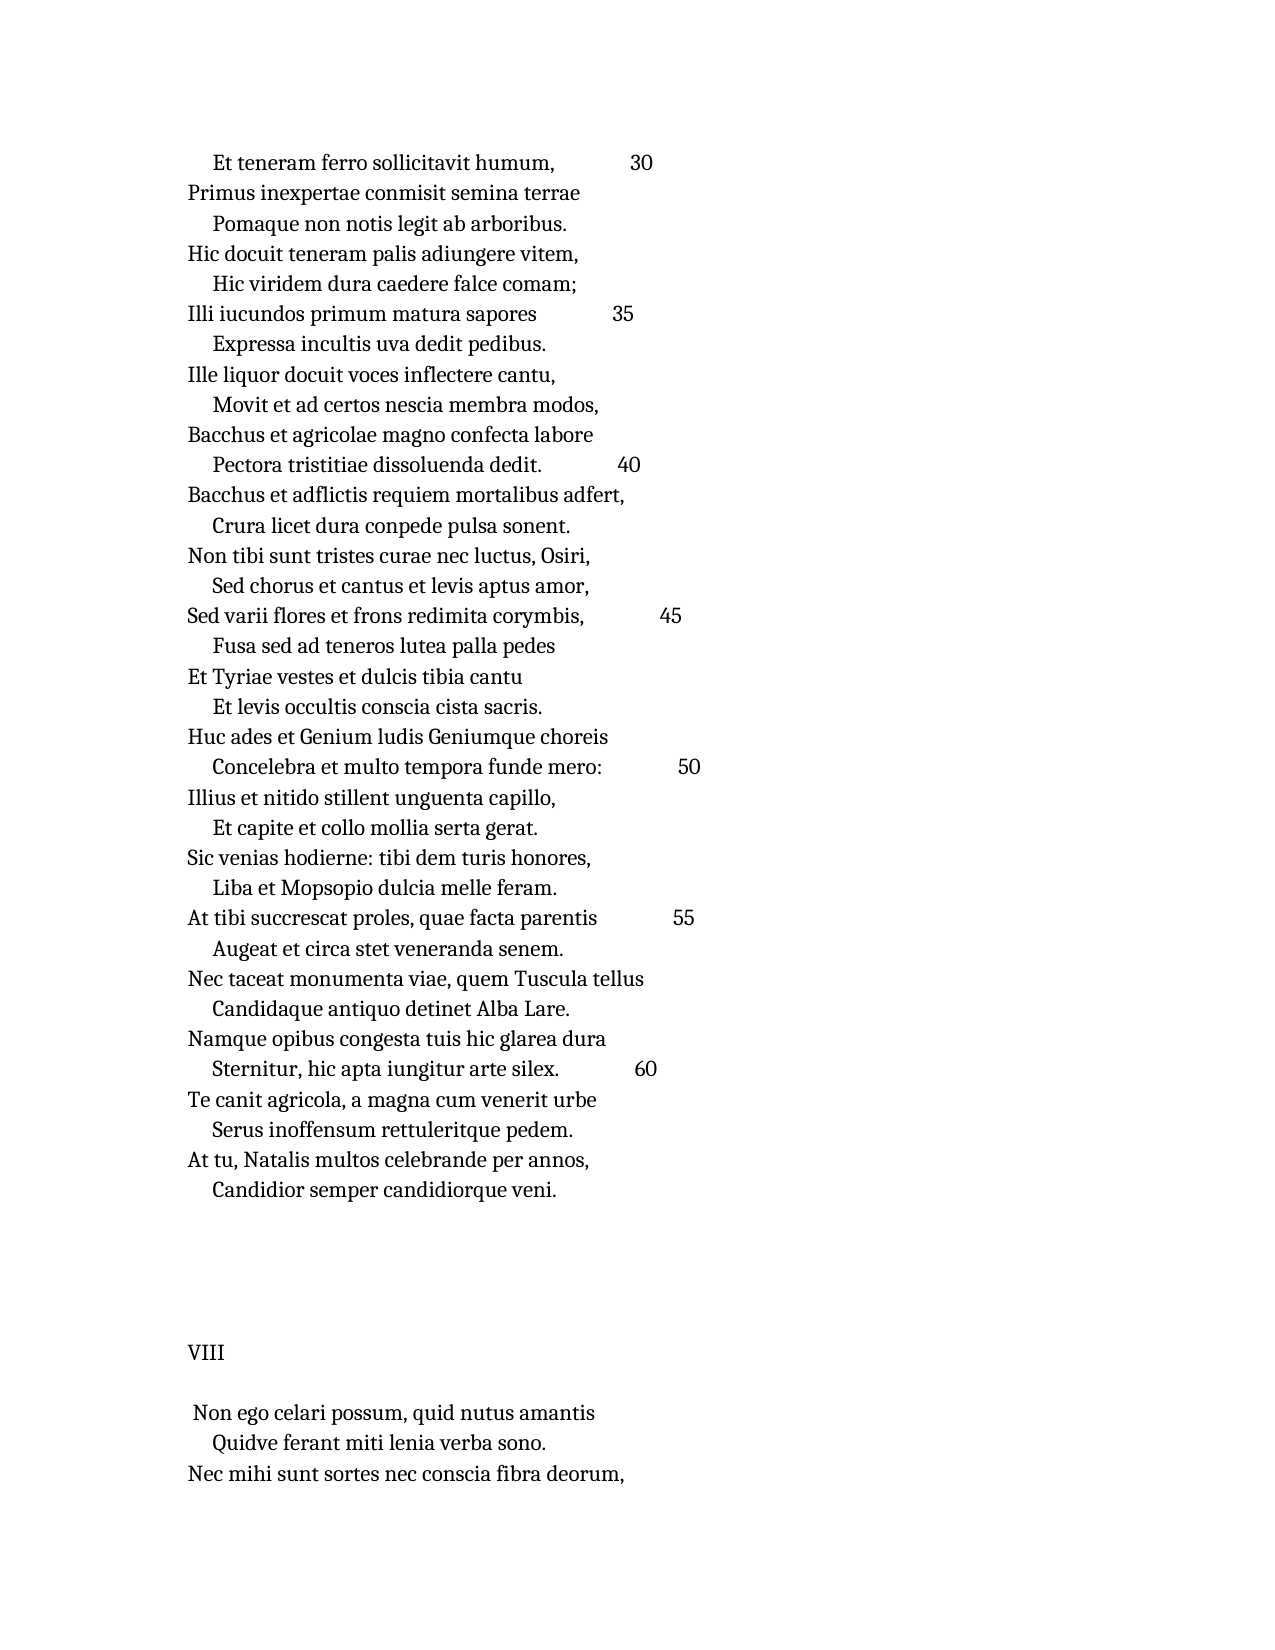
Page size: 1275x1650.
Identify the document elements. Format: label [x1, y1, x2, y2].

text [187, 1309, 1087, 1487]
text [187, 150, 1087, 1234]
